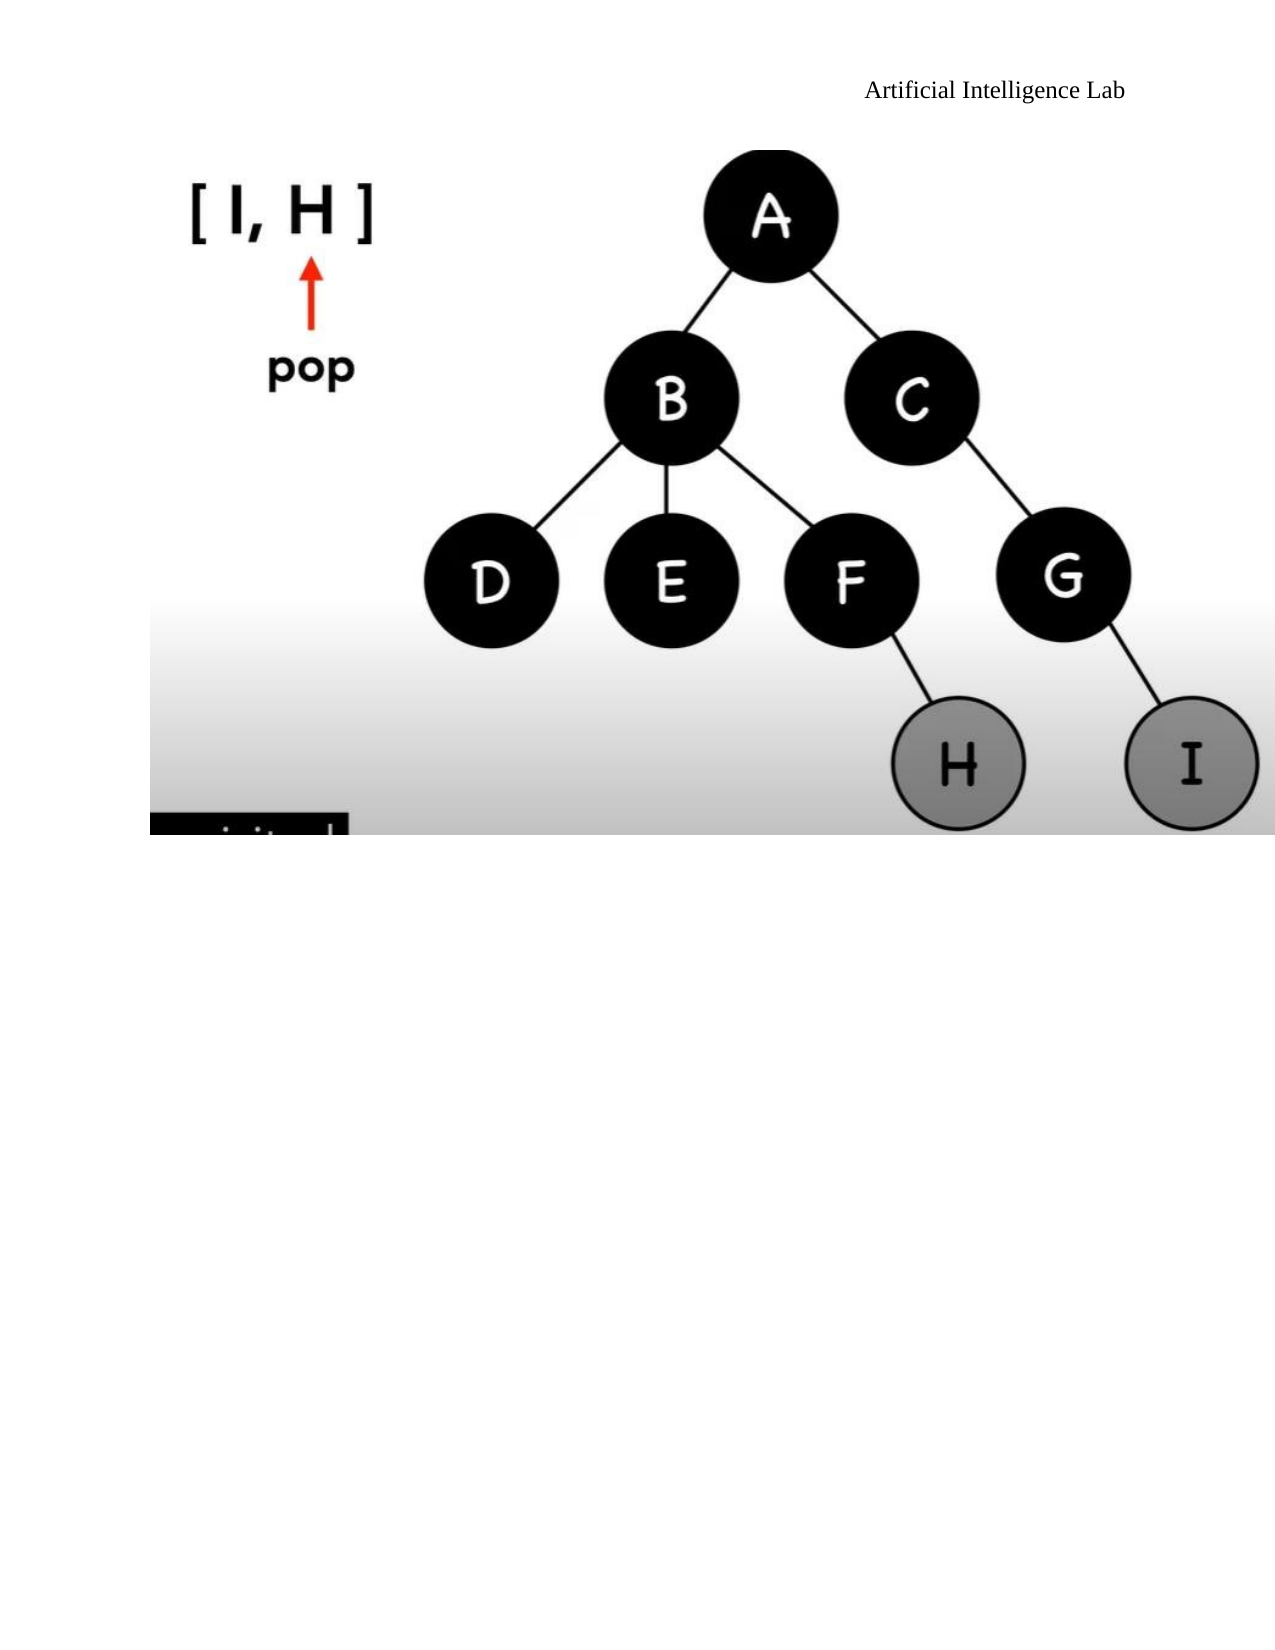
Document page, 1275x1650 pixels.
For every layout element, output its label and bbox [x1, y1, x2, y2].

picture [150, 150, 1275, 835]
